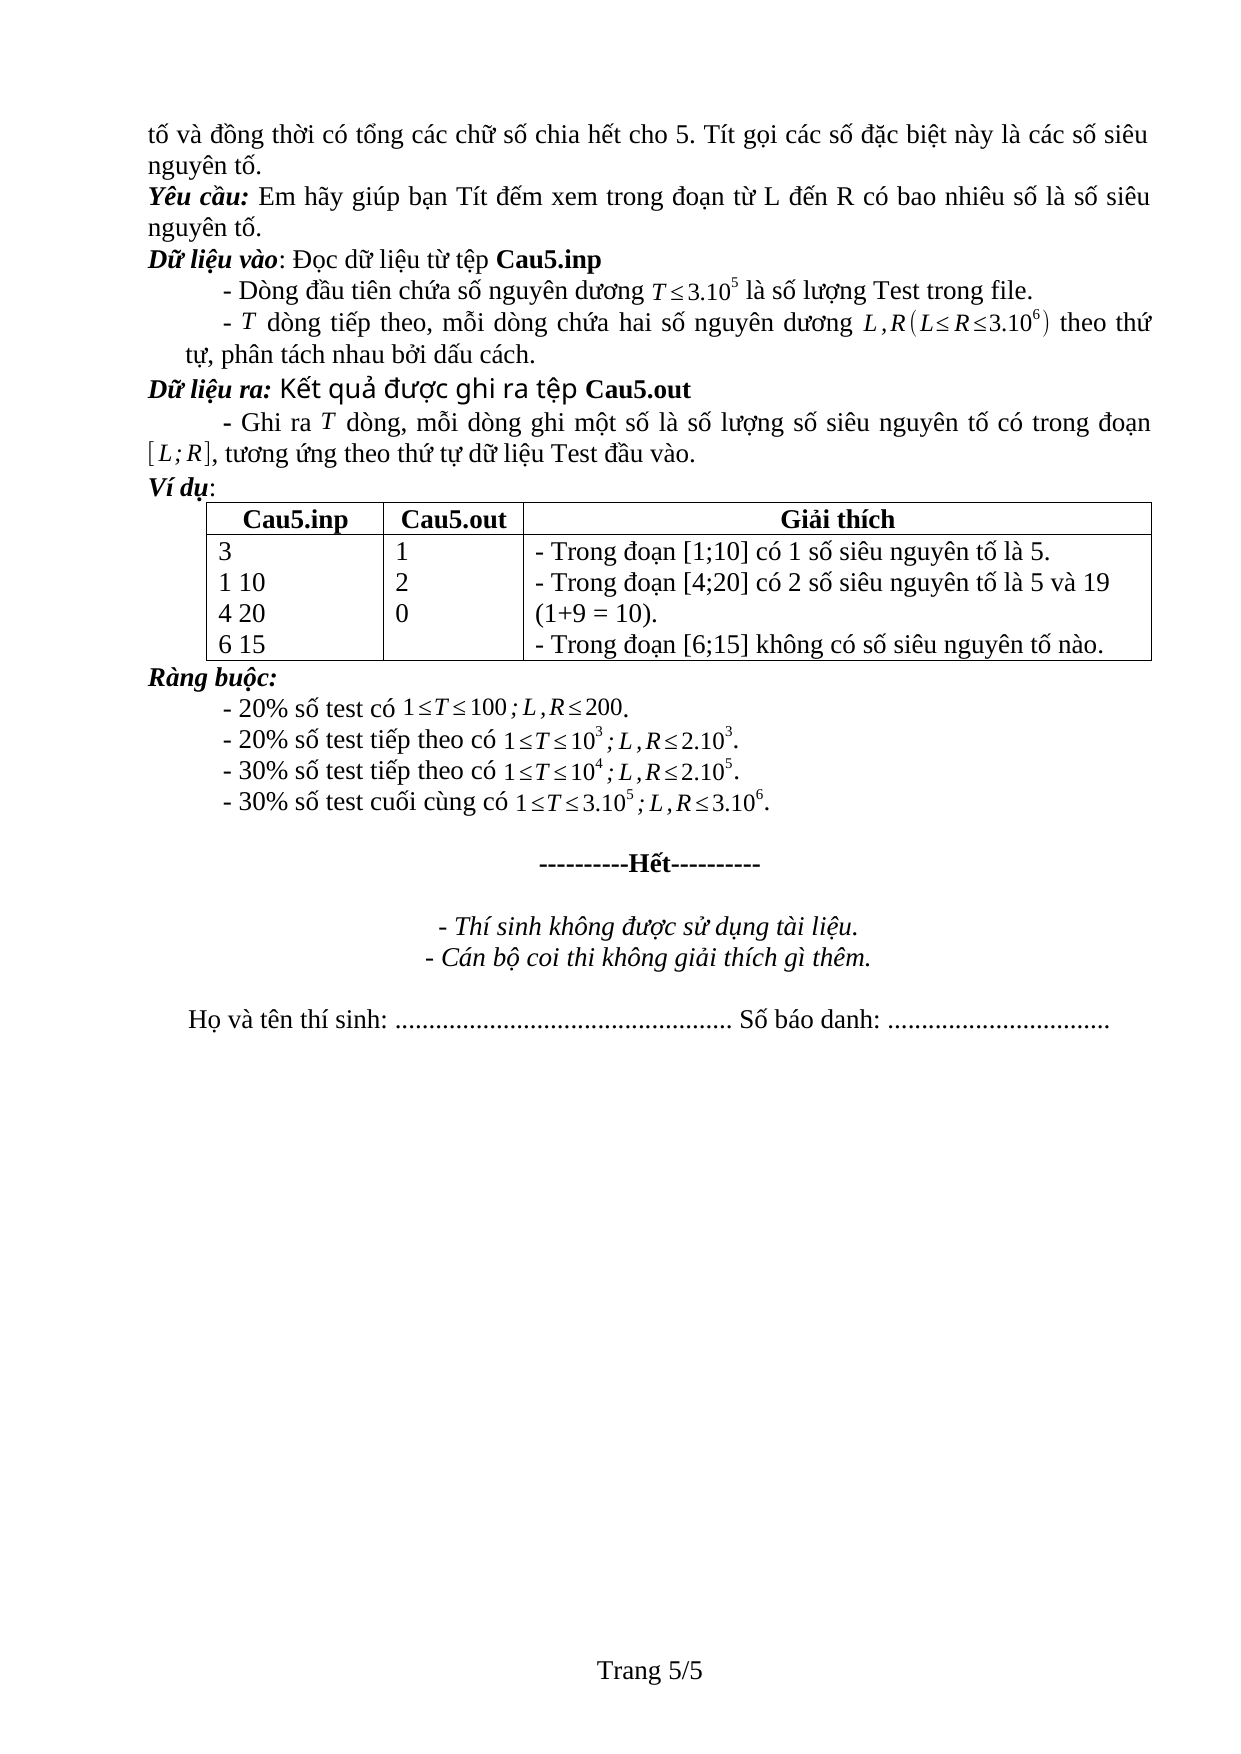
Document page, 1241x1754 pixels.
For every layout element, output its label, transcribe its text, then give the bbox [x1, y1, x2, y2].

text - Cán bộ coi thi không giải thích gì thêm. [148, 941, 1152, 972]
text - Ghi ra dòng, mỗi dòng ghi một số là số lượng số siêu nguyên tố có trong đoạn , tương ứng theo thứ tự dữ liệu Test đầu vào. [148, 406, 1152, 471]
text - 20% số test tiếp theo có . [185, 723, 1152, 754]
text Ràng buộc: [148, 661, 1152, 692]
text - 30% số test tiếp theo có . [185, 754, 1152, 785]
text - Dòng đầu tiên chứa số nguyên dương là số lượng Test trong file. [148, 274, 1152, 305]
text Họ và tên thí sinh: .................................................. Số báo danh: ................................. [148, 1003, 1152, 1034]
text Ví dụ: [148, 471, 1152, 502]
text - dòng tiếp theo, mỗi dòng chứa hai số nguyên dương theo thứ tự, phân tách nhau bởi dấu cách. [185, 305, 1152, 369]
table_header Giải thích [524, 503, 1151, 534]
table_cell 1 2 0 [384, 535, 523, 659]
text Yêu cầu: Em hãy giúp bạn Tít đếm xem trong đoạn từ L đến R có bao nhiêu số là số siêu nguyên tố. [148, 180, 1152, 243]
table_header Cau5.inp [207, 503, 383, 534]
text - 20% số test có . [185, 692, 1152, 723]
text - 30% số test cuối cùng có . [185, 785, 1152, 816]
table_cell 3 1 10 4 20 6 15 [207, 535, 383, 659]
table_header Cau5.out [384, 503, 523, 534]
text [148, 118, 1152, 180]
text Dữ liệu vào: Đọc dữ liệu từ tệp Cau5.inp [148, 243, 1152, 274]
text Dữ liệu ra: Kết quả được ghi ra tệp Cau5.out [148, 369, 1152, 406]
text - Thí sinh không được sử dụng tài liệu. [148, 910, 1152, 941]
table_cell - Trong đoạn [1;10] có 1 số siêu nguyên tố là 5. - Trong đoạn [4;20] có 2 số siêu nguyên tố là 5 và 19 (1+9 = 10). - Trong đoạn [6;15] không có số siêu nguyên tố nào. [524, 535, 1151, 659]
text ----------Hết---------- [148, 847, 1152, 879]
